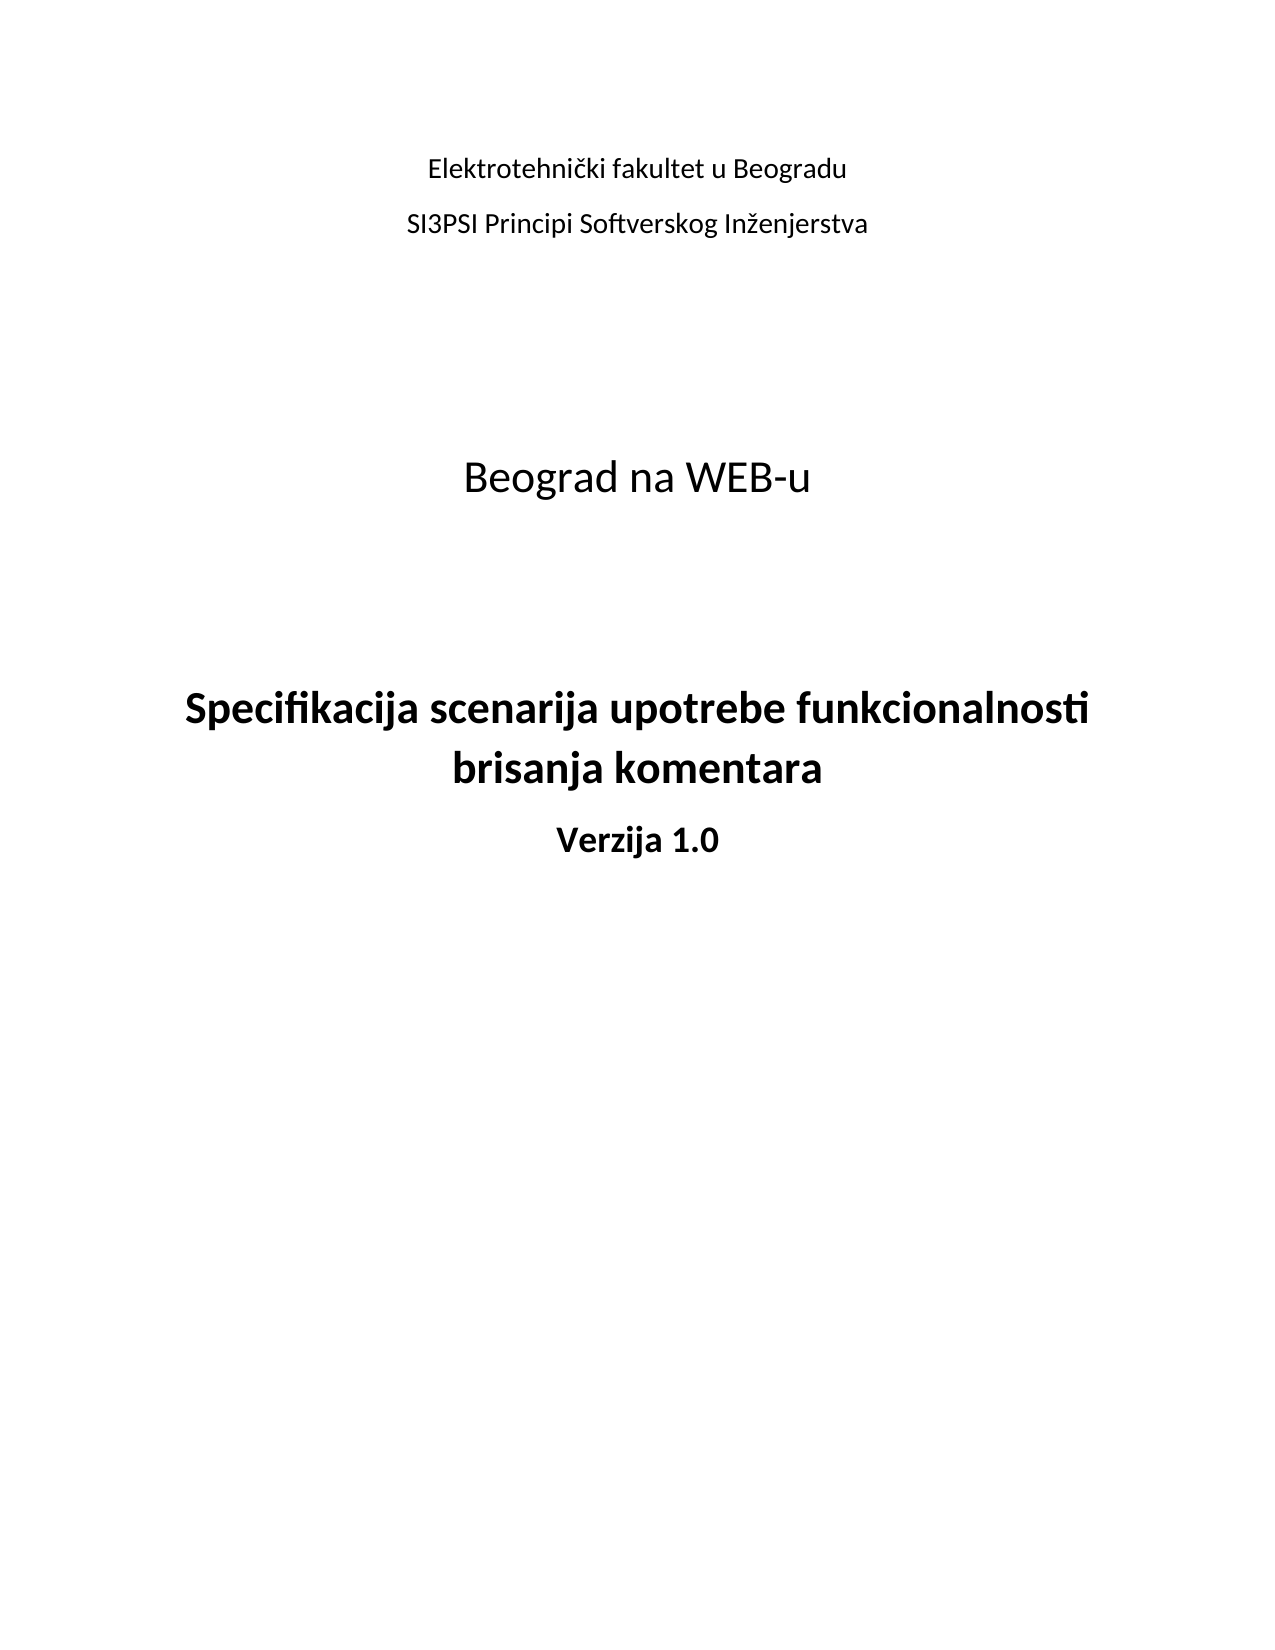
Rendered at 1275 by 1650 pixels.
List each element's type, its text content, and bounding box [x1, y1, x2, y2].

text Elektrotehnički fakultet u Beogradu [150, 150, 1125, 186]
text Specifikacija scenarija upotrebe funkcionalnosti brisanja komentara [150, 679, 1125, 795]
text Verzija 1.0 [150, 816, 1125, 862]
text SI3PSI Principi Softverskog Inženjerstva [150, 205, 1125, 241]
text Beograd na WEB-u [150, 448, 1125, 504]
